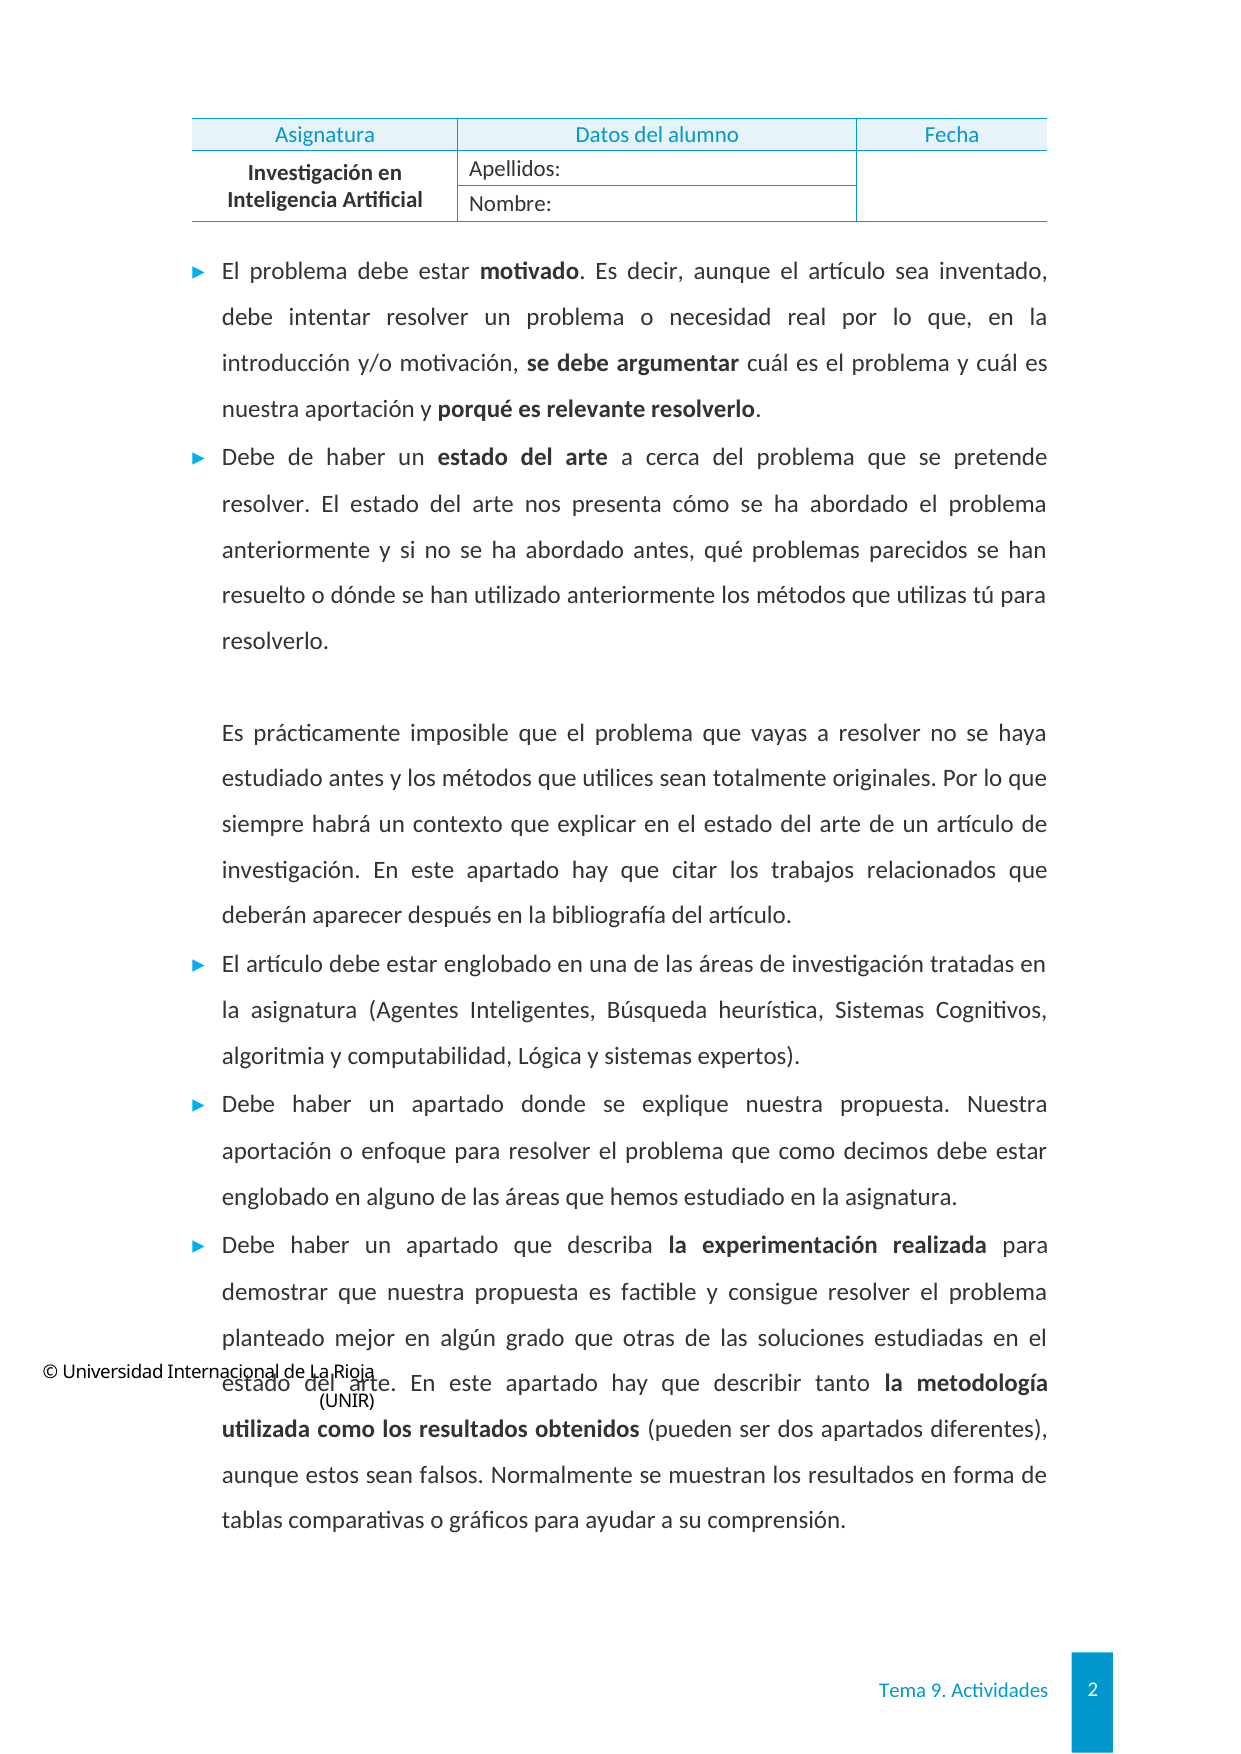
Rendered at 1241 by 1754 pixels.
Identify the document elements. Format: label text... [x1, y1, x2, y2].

list Es prácticamente imposible que el problema que vayas a resolver no se haya estudiado antes y los métodos que utilices sean totalmente originales. Por lo que siempre habrá un contexto que explicar en el estado del arte de un artículo de investigación. En este apartado hay que citar los trabajos relacionados que deberán aparecer después en la bibliografía del artículo. [222, 717, 1048, 930]
list Debe de haber un estado del arte a cerca del problema que se pretende resolver. El estado del arte nos presenta cómo se ha abordado el problema anteriormente y si no se ha abordado antes, qué problemas parecidos se han resuelto o dónde se han utilizado anteriormente los métodos que utilizas tú para resolverlo. [192, 439, 1048, 656]
list El artículo debe estar englobado en una de las áreas de investigación tratadas en la asignatura (Agentes Inteligentes, Búsqueda heurística, Sistemas Cognitivos, algoritmia y computabilidad, Lógica y sistemas expertos). [192, 945, 1048, 1071]
list Debe haber un apartado donde se explique nuestra propuesta. Nuestra aportación o enfoque para resolver el problema que como decimos debe estar englobado en alguno de las áreas que hemos estudiado en la asignatura. [192, 1086, 1048, 1212]
list Debe haber un apartado que describa la experimentación realizada para demostrar que nuestra propuesta es factible y consigue resolver el problema planteado mejor en algún grado que otras de las soluciones estudiadas en el estado del arte. En este apartado hay que describir tanto la metodología utilizada como los resultados obtenidos (pueden ser dos apartados diferentes), aunque estos sean falsos. Normalmente se muestran los resultados en forma de tablas comparativas o gráficos para ayudar a su comprensión. [192, 1227, 1048, 1535]
list El problema debe estar motivado. Es decir, aunque el artículo sea inventado, debe intentar resolver un problema o necesidad real por lo que, en la introducción y/o motivación, se debe argumentar cuál es el problema y cuál es nuestra aportación y porqué es relevante resolverlo. [192, 252, 1048, 423]
